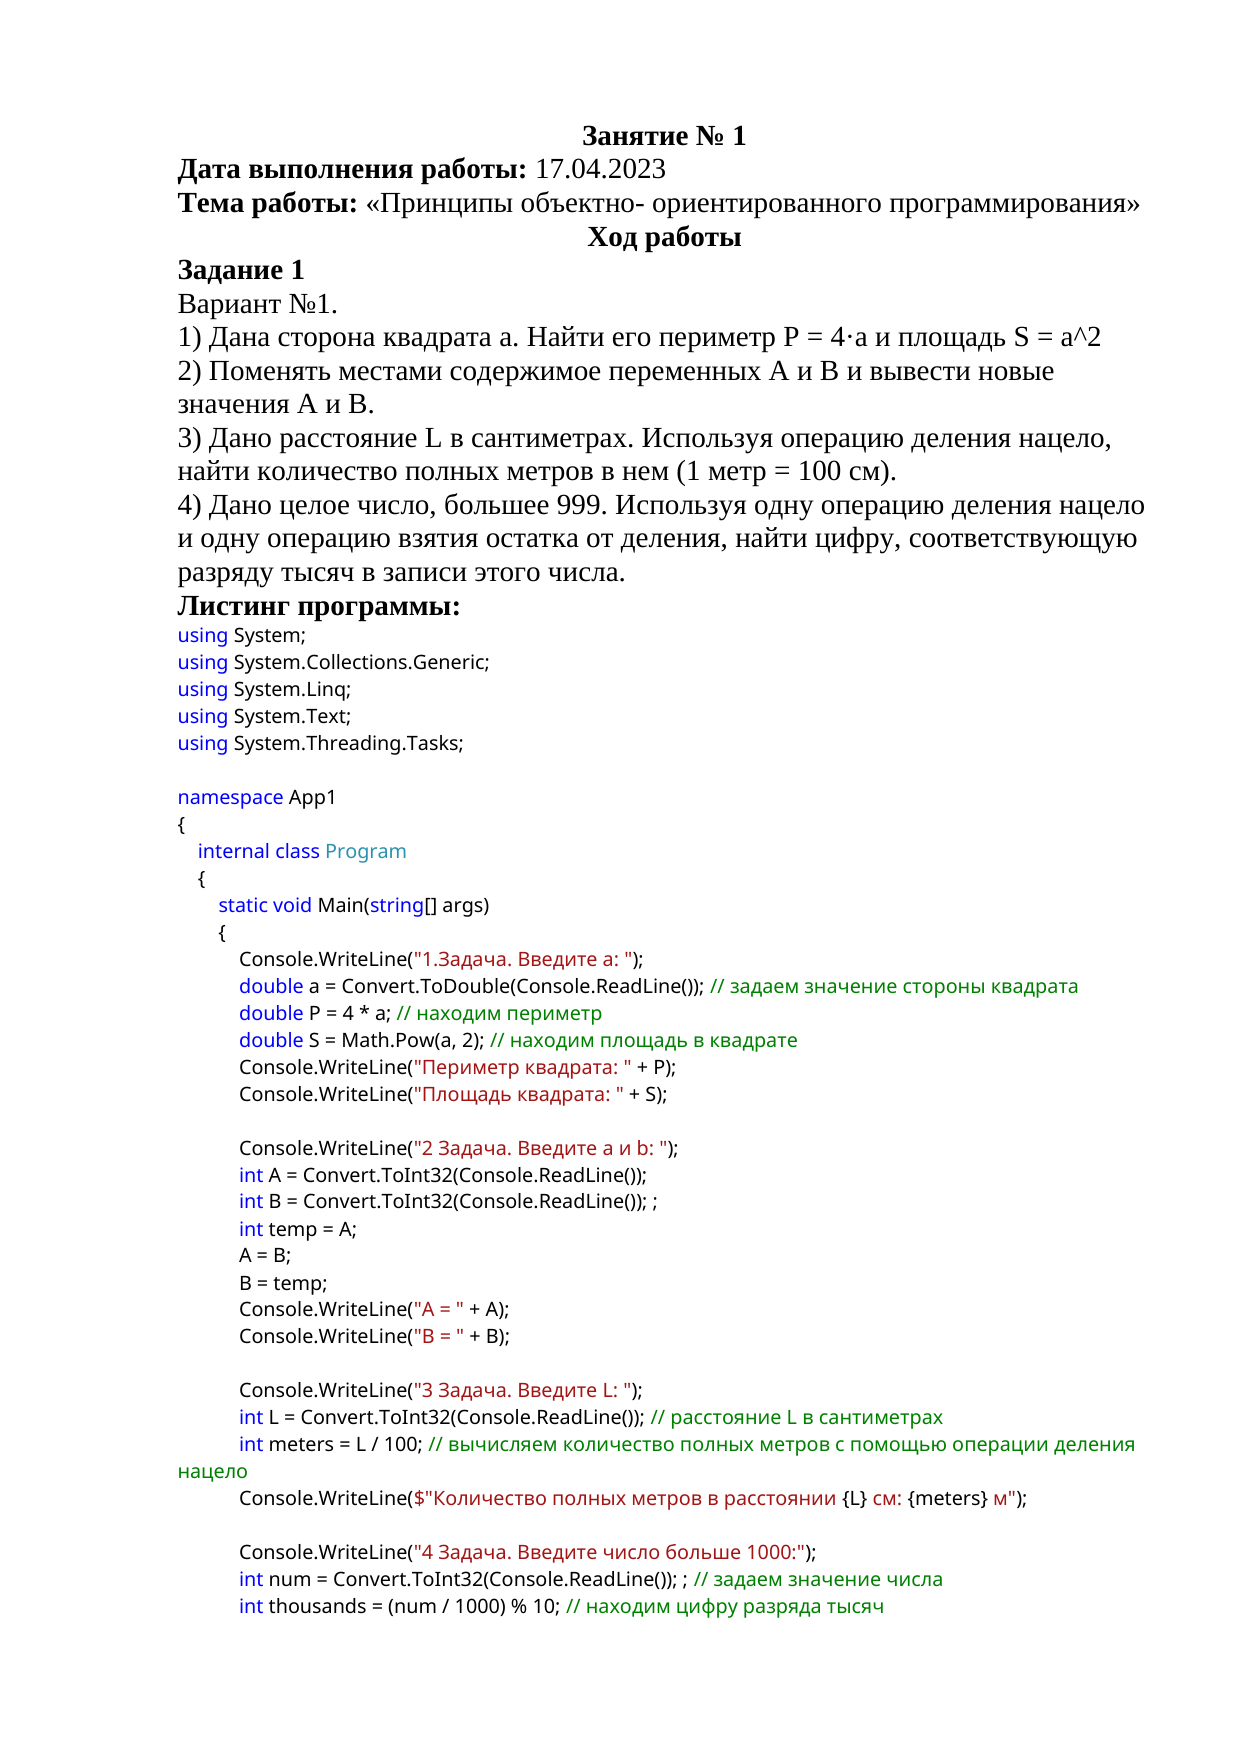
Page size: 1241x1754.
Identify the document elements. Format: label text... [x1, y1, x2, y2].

text using System.Linq; [177, 675, 1152, 702]
text Задание 1 [177, 252, 1152, 286]
text internal class Program [177, 837, 1152, 864]
text using System.Text; [177, 702, 1152, 729]
text 3) Дано расстояние L в сантиметрах. Используя операцию деления нацело, [177, 420, 1152, 453]
text Console.WriteLine("3 Задача. Введите L: "); [177, 1377, 1152, 1404]
text Console.WriteLine("Площадь квадрата: " + S); [177, 1080, 1152, 1107]
text 1) Дана сторона квадрата a. Найти его периметр P = 4·a и площадь S = a^2 [177, 319, 1152, 353]
text Занятие № 1 [177, 118, 1152, 152]
text Вариант №1. [177, 286, 1152, 319]
text 4) Дано целое число, большее 999. Используя одну операцию деления нацело и одну операцию взятия остатка от деления, найти цифру, соответствующую [177, 487, 1152, 554]
text namespace App1 [177, 783, 1152, 810]
text Ход работы [177, 219, 1152, 252]
text int num = Convert.ToInt32(Console.ReadLine()); ; // задаем значение числа [177, 1566, 1152, 1592]
text Console.WriteLine("1.Задача. Введите a: "); [177, 945, 1152, 972]
text разряду тысяч в записи этого числа. [177, 554, 1152, 588]
text int A = Convert.ToInt32(Console.ReadLine()); [177, 1161, 1152, 1188]
text Тема работы: «Принципы объектно- ориентированного программирования» [177, 185, 1152, 219]
text double P = 4 * a; // находим периметр [177, 999, 1152, 1026]
text static void Main(string[] args) [177, 891, 1152, 918]
text double S = Math.Pow(a, 2); // находим площадь в квадрате [177, 1026, 1152, 1053]
text int L = Convert.ToInt32(Console.ReadLine()); // расстояние L в сантиметрах [177, 1404, 1152, 1431]
text int B = Convert.ToInt32(Console.ReadLine()); ; [177, 1188, 1152, 1215]
text Дата выполнения работы: 17.04.2023 [177, 152, 1152, 185]
text Console.WriteLine("2 Задача. Введите a и b: "); [177, 1134, 1152, 1161]
text найти количество полных метров в нем (1 метр = 100 см). [177, 453, 1152, 487]
text { [177, 810, 1152, 837]
text { [177, 918, 1152, 945]
text B = temp; [177, 1269, 1152, 1296]
text using System.Threading.Tasks; [177, 729, 1152, 756]
text Console.WriteLine($"Количество полных метров в расстоянии {L} см: {meters} м"); [177, 1484, 1152, 1512]
text double a = Convert.ToDouble(Console.ReadLine()); // задаем значение стороны квадрата [177, 972, 1152, 999]
text Console.WriteLine("A = " + A); [177, 1296, 1152, 1323]
text 2) Поменять местами содержимое переменных A и B и вывести новые значения A и B. [177, 353, 1152, 420]
text using System.Collections.Generic; [177, 648, 1152, 675]
text int thousands = (num / 1000) % 10; // находим цифру разряда тысяч [177, 1592, 1152, 1619]
text Листинг программы: [177, 588, 1152, 621]
text { [177, 864, 1152, 891]
text int meters = L / 100; // вычисляем количество полных метров с помощью операции деления нацело [177, 1431, 1152, 1484]
text using System; [177, 621, 1152, 648]
text int temp = A; [177, 1215, 1152, 1242]
text Console.WriteLine("4 Задача. Введите число больше 1000:"); [177, 1538, 1152, 1566]
text Console.WriteLine("Периметр квадрата: " + P); [177, 1053, 1152, 1080]
text A = B; [177, 1242, 1152, 1269]
text Console.WriteLine("B = " + B); [177, 1323, 1152, 1350]
